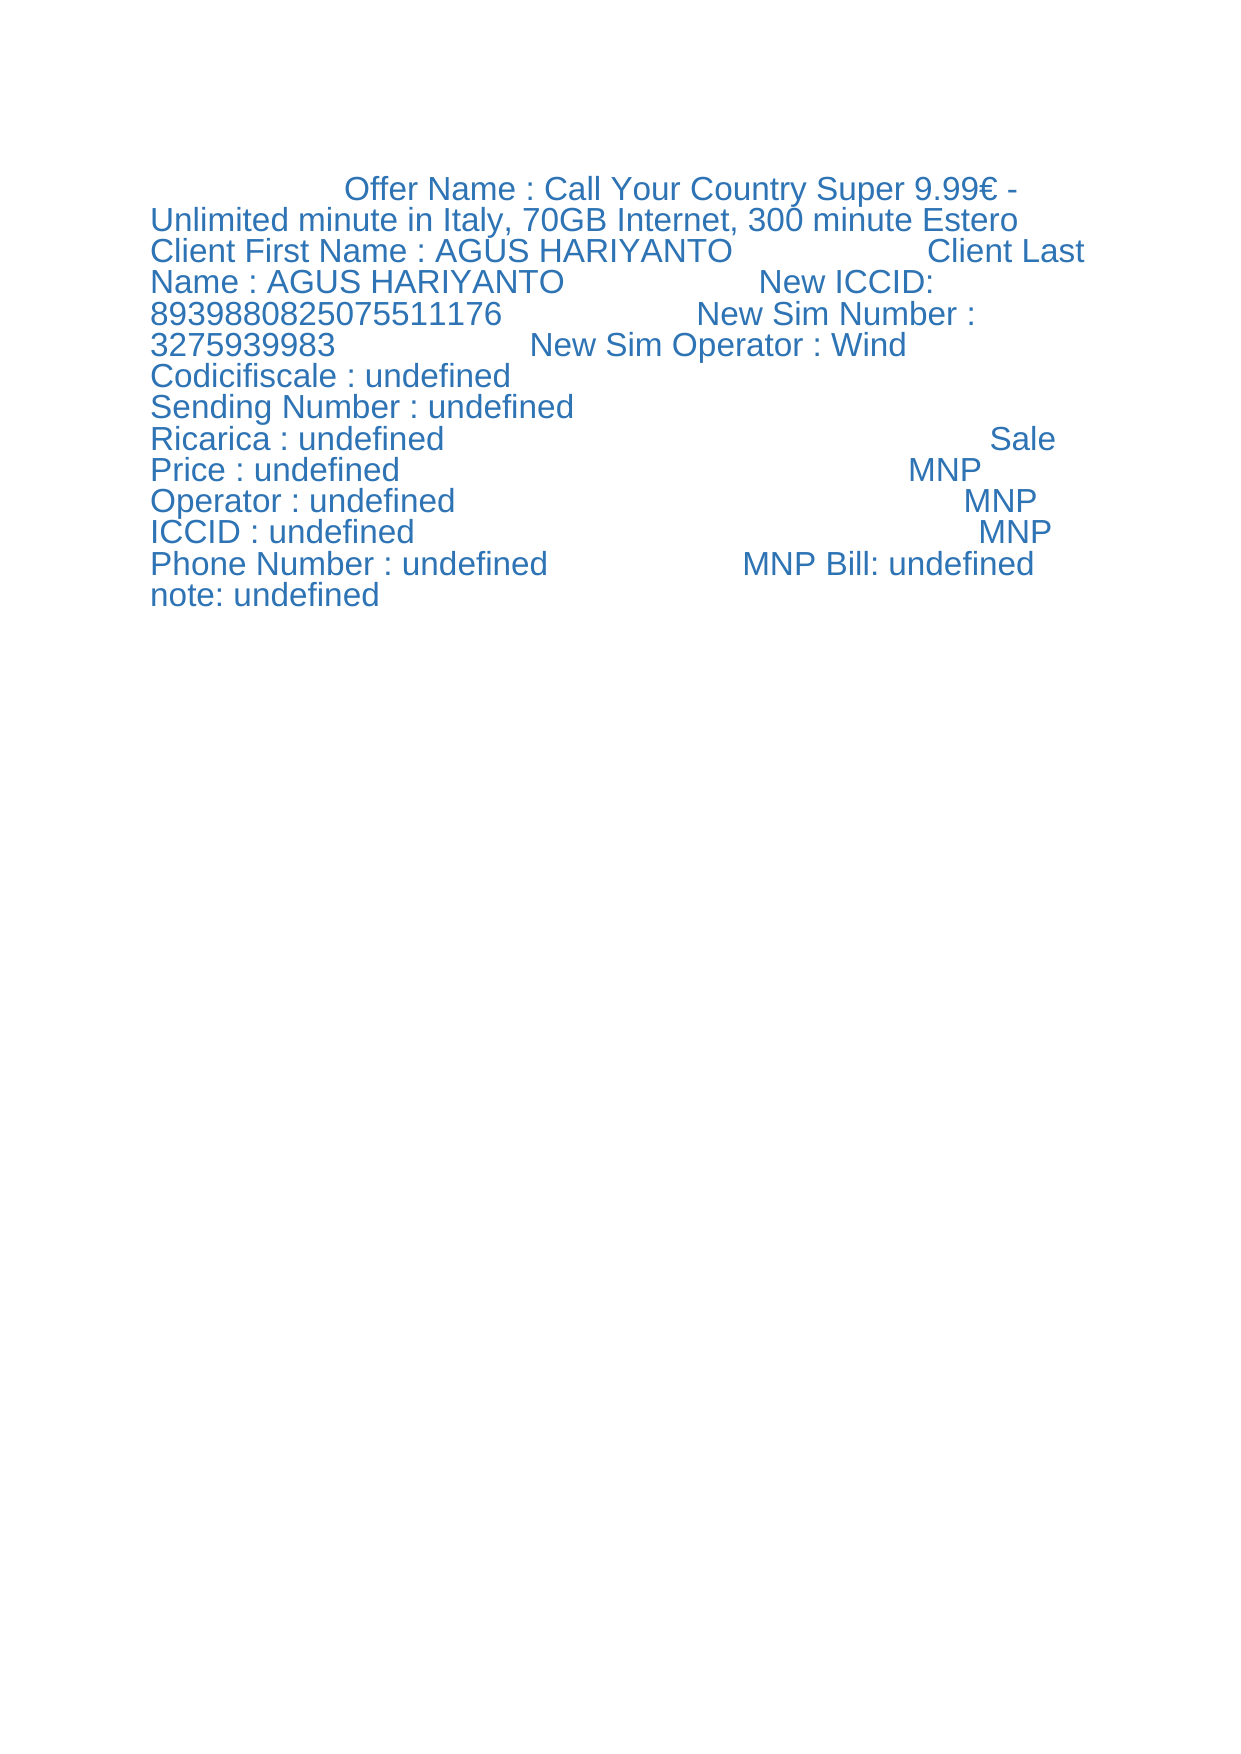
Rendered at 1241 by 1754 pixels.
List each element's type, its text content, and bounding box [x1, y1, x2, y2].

subtitle Offer Name : Call Your Country Super 9.99€ -Unlimited minute in Italy, 70GB Internet, 300 minute Estero Client First Name : AGUS HARIYANTO Client Last Name : AGUS HARIYANTO New ICCID: 8939880825075511176 New Sim Number : 3275939983 New Sim Operator : Wind Codicifiscale : undefined Sending Number : undefined Ricarica : undefined Sale Price : undefined MNP Operator : undefined MNP ICCID : undefined MNP Phone Number : undefined MNP Bill: undefined note: undefined [150, 175, 1090, 612]
